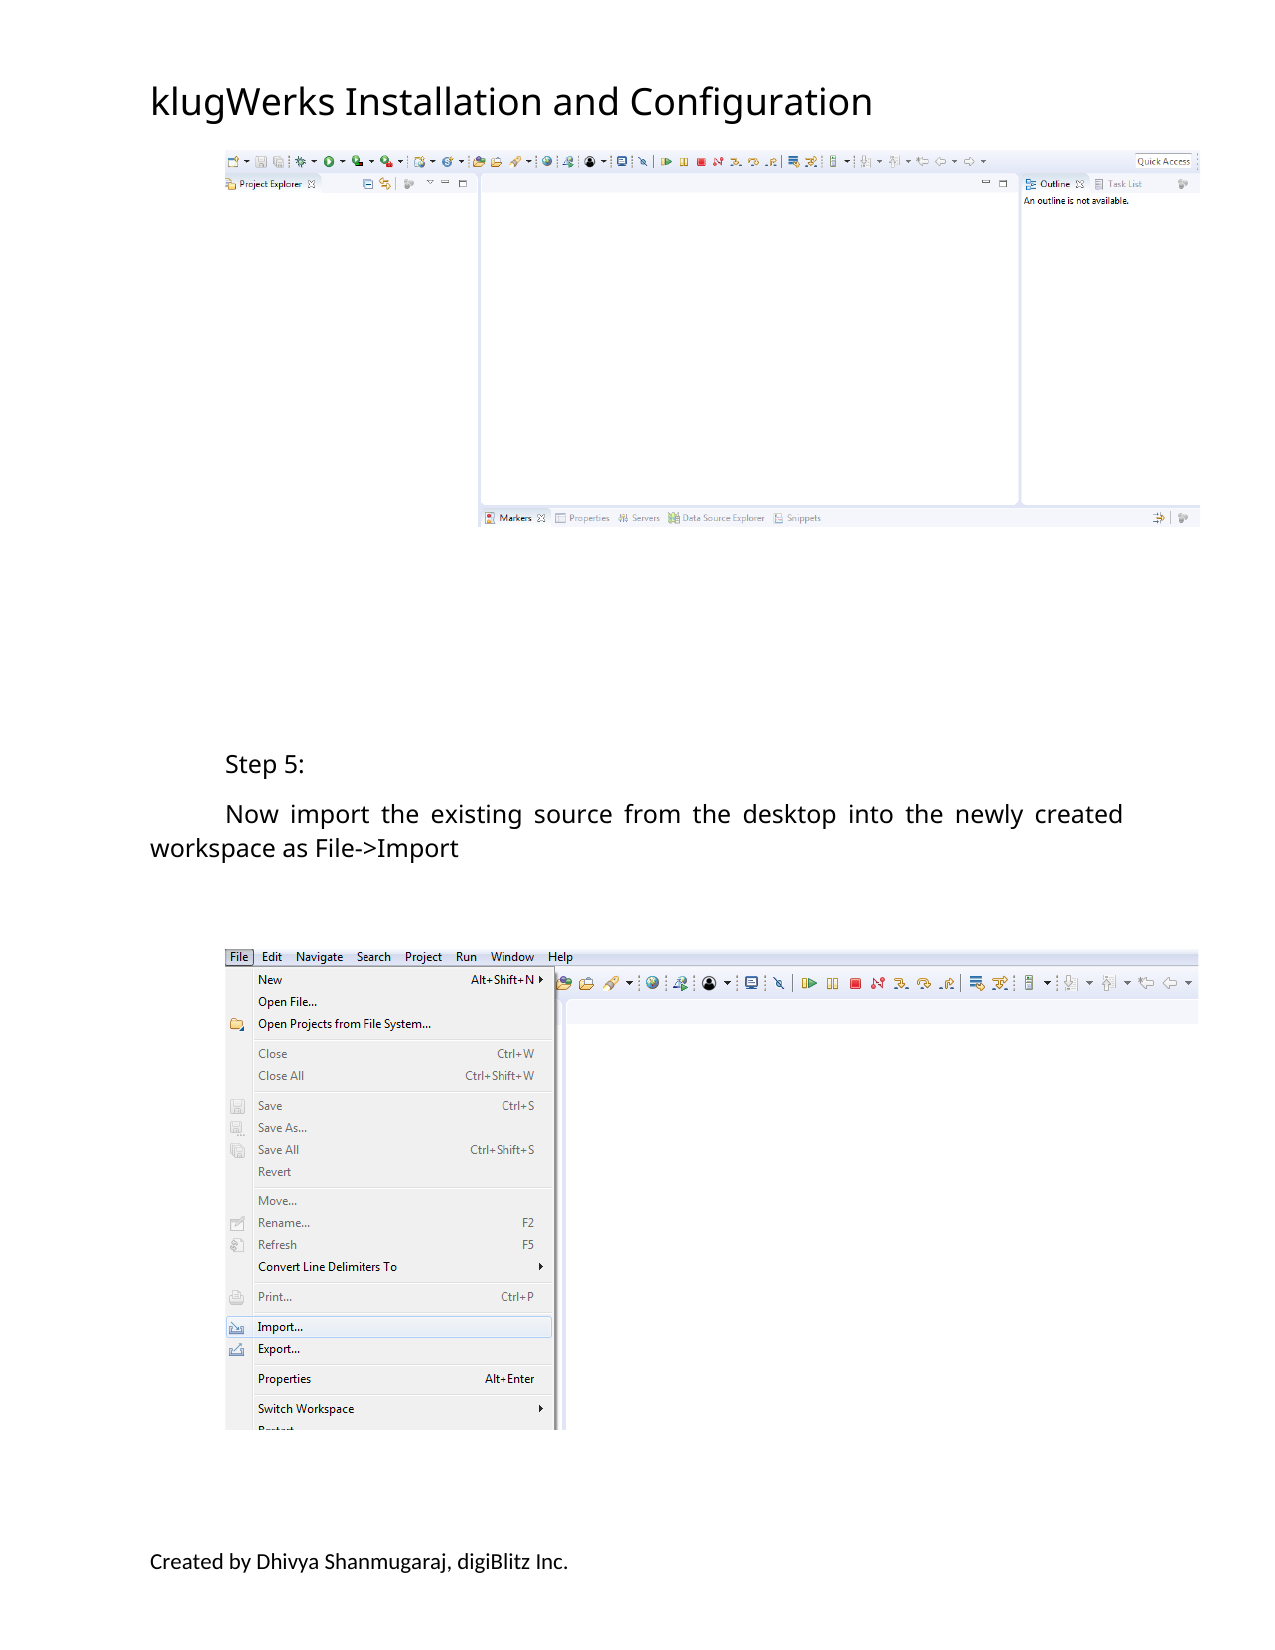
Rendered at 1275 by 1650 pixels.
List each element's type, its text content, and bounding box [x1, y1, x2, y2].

picture [225, 150, 1200, 527]
picture [225, 949, 1199, 1430]
text Step 5: [150, 746, 1125, 780]
text Now import the existing source from the desktop into the newly created workspace as File->Import [150, 797, 1125, 865]
